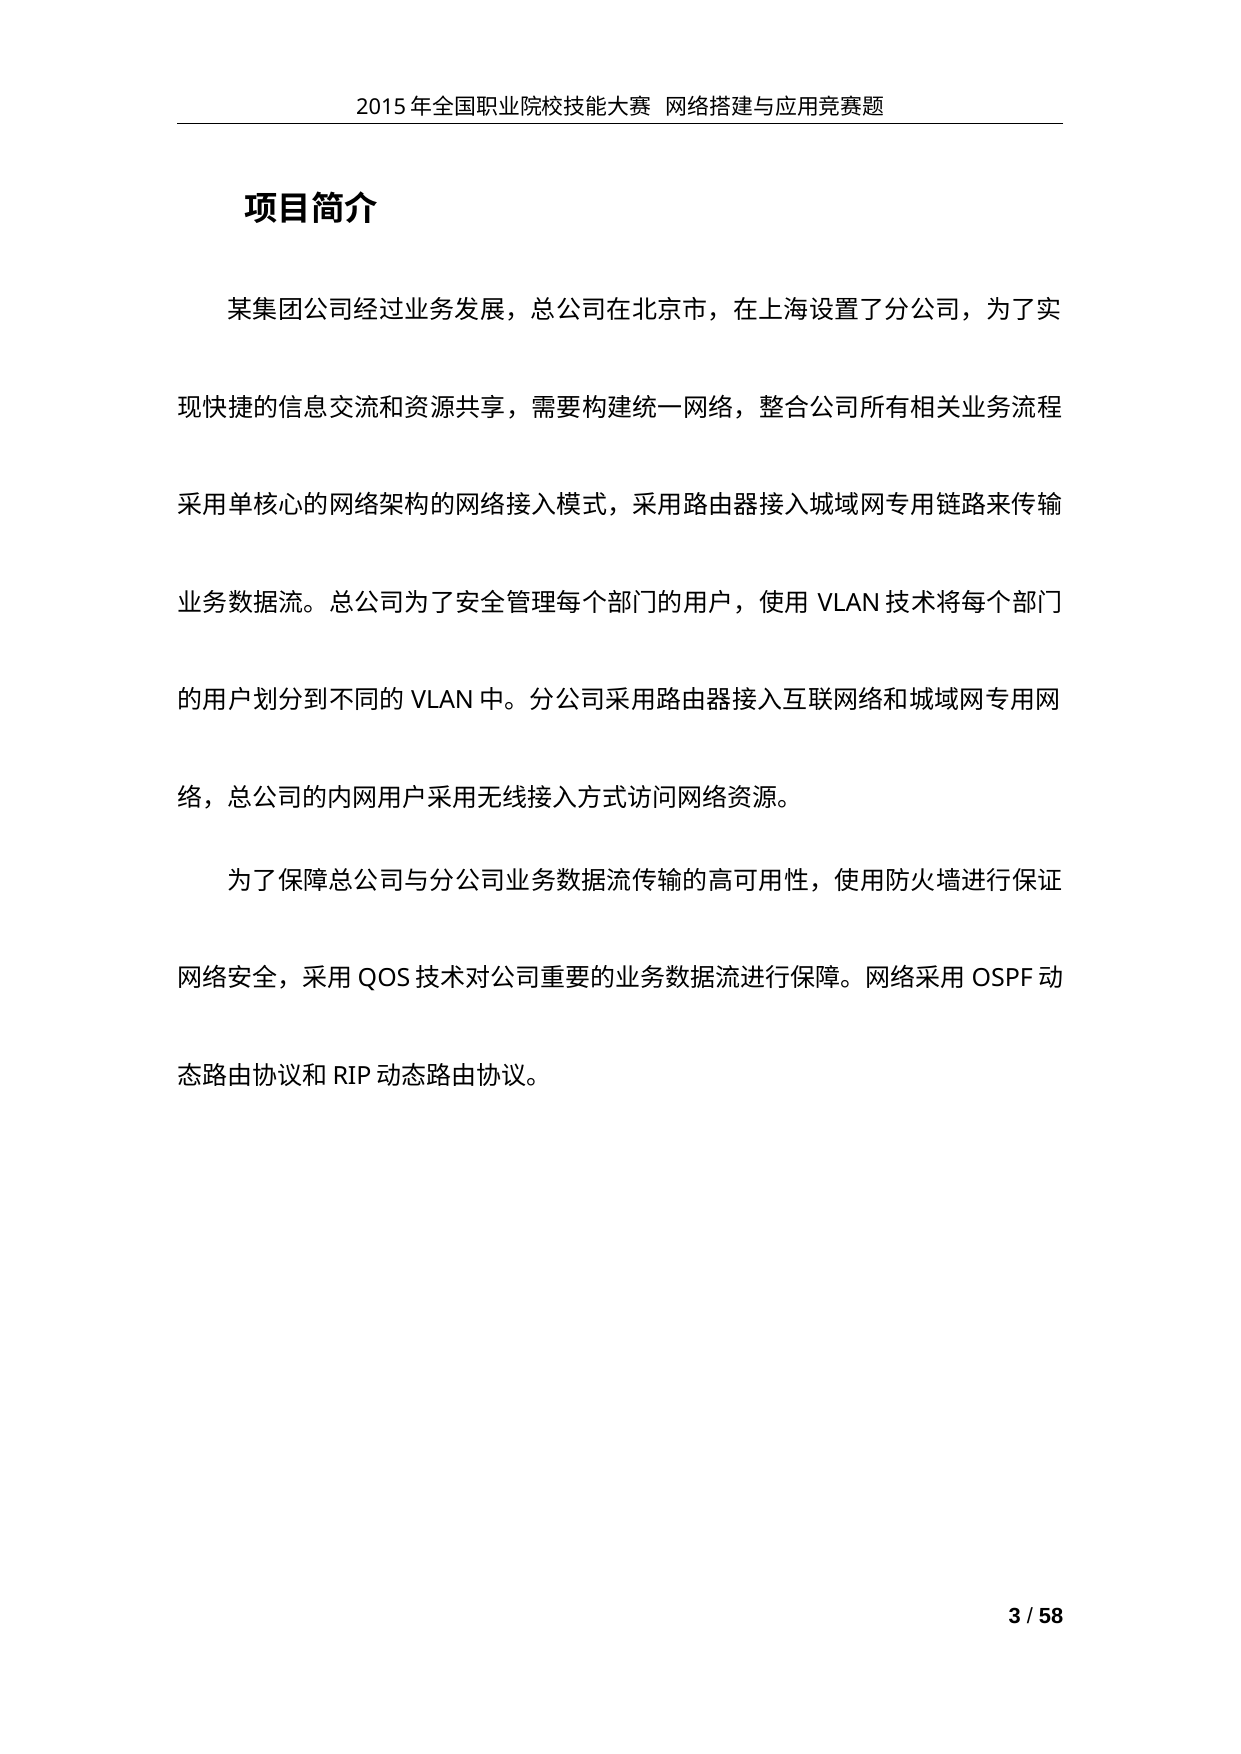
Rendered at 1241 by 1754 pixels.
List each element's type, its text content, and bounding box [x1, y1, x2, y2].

subtitle 项目简介 [177, 174, 1063, 239]
text 为了保障总公司与分公司业务数据流传输的高可用性，使用防火墙进行保证网络安全，采用QOS技术对公司重要的业务数据流进行保障。网络采用OSPF动态路由协议和RIP动态路由协议。 [177, 846, 1063, 1106]
text 某集团公司经过业务发展，总公司在北京市，在上海设置了分公司，为了实现快捷的信息交流和资源共享，需要构建统一网络，整合公司所有相关业务流程。采用单核心的网络架构的网络接入模式，采用路由器接入城域网专用链路来传输业务数据流。总公司为了安全管理每个部门的用户，使用VLAN技术将每个部门的用户划分到不同的VLAN中。分公司采用路由器接入互联网络和城域网专用网络，总公司的内网用户采用无线接入方式访问网络资源。 [177, 275, 1063, 828]
